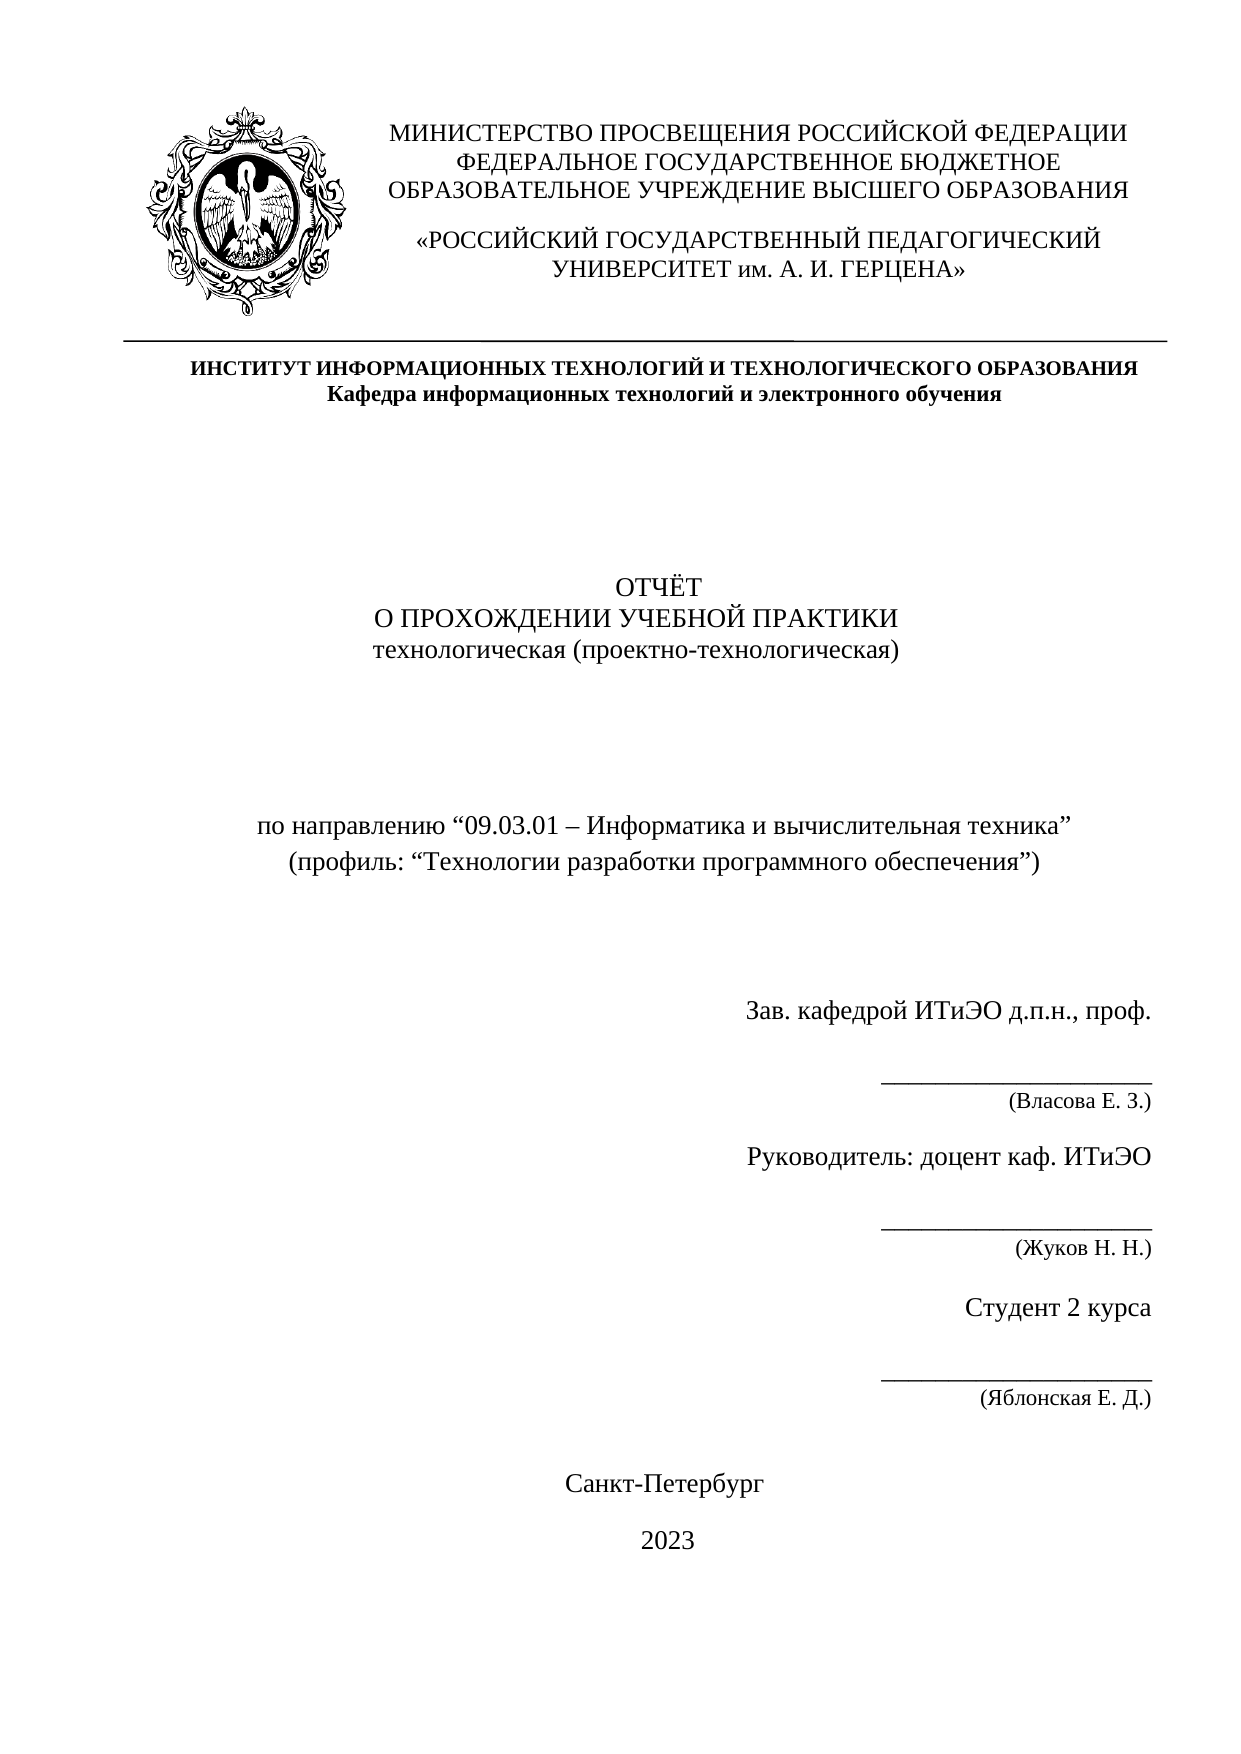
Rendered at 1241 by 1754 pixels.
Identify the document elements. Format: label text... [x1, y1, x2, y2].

picture [145, 106, 347, 316]
text (Власова Е. З.) [177, 1087, 1152, 1114]
text Санкт-Петербург [177, 1467, 1152, 1498]
text ФЕДЕРАЛЬНОЕ ГОСУДАРСТВЕННОЕ БЮДЖЕТНОЕ ОБРАЗОВАТЕЛЬНОЕ УЧРЕЖДЕНИЕ ВЫСШЕГО ОБРАЗОВАНИЯ [347, 147, 1152, 204]
text (Яблонская Е. Д.) [177, 1384, 1152, 1411]
text ____________________ [177, 1056, 1152, 1087]
text ОТЧЁТ О ПРОХОЖДЕНИИ УЧЕБНОЙ ПРАКТИКИ технологическая (проектно-технологическая) [121, 571, 1152, 664]
text МИНИСТЕРСТВО ПРОСВЕЩЕНИЯ РОССИЙСКОЙ ФЕДЕРАЦИИ [347, 118, 1152, 147]
text ____________________ [177, 1353, 1152, 1384]
text Зав. кафедрой ИТиЭО д.п.н., проф. [177, 994, 1152, 1025]
text ИНСТИТУТ ИНФОРМАЦИОННЫХ ТЕХНОЛОГИЙ И ТЕХНОЛОГИЧЕСКОГО ОБРАЗОВАНИЯ [177, 356, 1152, 380]
list Кафедра информационных технологий и электронного обучения [177, 380, 1152, 406]
text (Жуков Н. Н.) [177, 1233, 1152, 1260]
text по направлению “09.03.01 – Информатика и вычислительная техника” [177, 809, 1152, 841]
text ____________________ [177, 1202, 1152, 1233]
text «РОССИЙСКИЙ ГОСУДАРСТВЕННЫЙ ПЕДАГОГИЧЕСКИЙ УНИВЕРСИТЕТ им. А. И. ГЕРЦЕНА» [347, 225, 1152, 283]
text Руководитель: доцент каф. ИТиЭО [177, 1140, 1152, 1171]
text Студент 2 курса [177, 1291, 1152, 1322]
text (профиль: “Технологии разработки программного обеспечения”) [177, 845, 1152, 876]
text 2023 [177, 1524, 1152, 1555]
